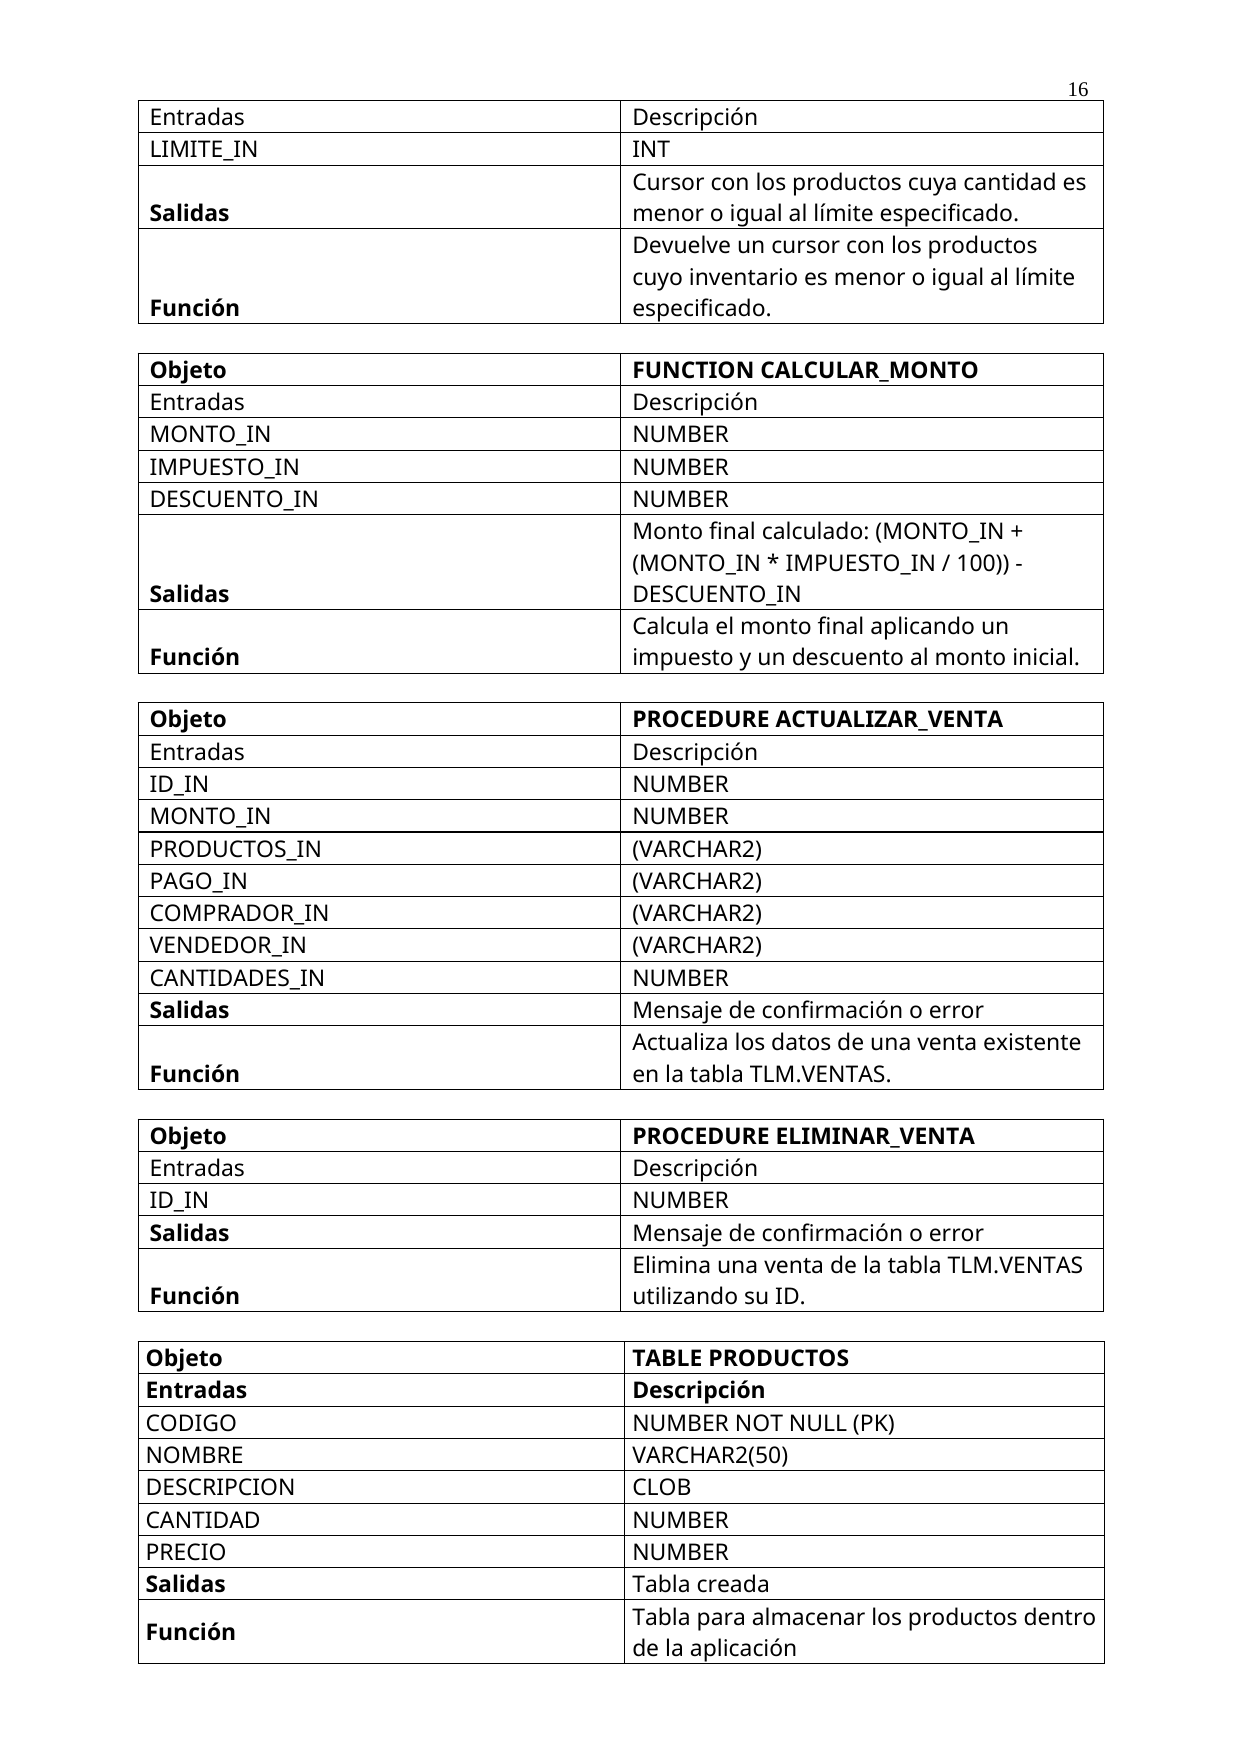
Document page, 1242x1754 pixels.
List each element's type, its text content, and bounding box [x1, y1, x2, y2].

table_cell (VARCHAR2) [621, 865, 1103, 896]
table_cell Descripción [625, 1374, 1104, 1406]
table_cell Función [139, 1600, 624, 1663]
table_cell Descripción [621, 736, 1103, 767]
table_cell Función [139, 1026, 620, 1089]
table_header TABLE PRODUCTOS [625, 1342, 1104, 1373]
table_cell Devuelve un cursor con los productos cuyo inventario es menor o igual al límite especificado. [621, 229, 1103, 323]
table_cell NUMBER [621, 962, 1103, 993]
table_cell NUMBER [625, 1536, 1104, 1567]
table_cell NUMBER NOT NULL (PK) [625, 1407, 1104, 1438]
table_cell NUMBER [621, 768, 1103, 799]
table_cell VARCHAR2(50) [625, 1439, 1104, 1470]
table_cell COMPRADOR_IN [139, 897, 620, 928]
table_cell NUMBER [621, 418, 1103, 449]
table_cell Monto final calculado: (MONTO_IN + (MONTO_IN * IMPUESTO_IN / 100)) - DESCUENTO_IN [621, 515, 1103, 609]
table_cell Descripción [621, 386, 1103, 417]
table_cell (VARCHAR2) [621, 929, 1103, 961]
table_cell Función [139, 229, 620, 323]
table_cell ID_IN [139, 768, 620, 799]
table_cell PAGO_IN [139, 865, 620, 896]
table_cell NUMBER [621, 451, 1103, 482]
table_header Objeto [139, 1120, 620, 1151]
table_cell Función [139, 1249, 620, 1311]
table_cell Entradas [139, 736, 620, 767]
table_cell CODIGO [139, 1407, 624, 1438]
table_cell VENDEDOR_IN [139, 929, 620, 961]
table_cell Entradas [139, 1152, 620, 1183]
table_cell CLOB [625, 1471, 1104, 1502]
table_cell NUMBER [621, 1184, 1103, 1215]
table_cell PRECIO [139, 1536, 624, 1567]
table_cell Elimina una venta de la tabla TLM.VENTAS utilizando su ID. [621, 1249, 1103, 1311]
table_cell Salidas [139, 1568, 624, 1599]
table_cell INT [621, 133, 1103, 164]
table_header PROCEDURE ELIMINAR_VENTA [621, 1120, 1103, 1151]
table_cell Actualiza los datos de una venta existente en la tabla TLM.VENTAS. [621, 1026, 1103, 1089]
table_cell Descripción [621, 101, 1103, 132]
table_cell Función [139, 610, 620, 672]
table_cell DESCRIPCION [139, 1471, 624, 1502]
table_cell (VARCHAR2) [621, 897, 1103, 928]
table_cell NUMBER [625, 1504, 1104, 1535]
table_cell MONTO_IN [139, 800, 620, 831]
table_header Objeto [139, 703, 620, 734]
table_cell NOMBRE [139, 1439, 624, 1470]
table_cell Entradas [139, 386, 620, 417]
table_cell LIMITE_IN [139, 133, 620, 164]
table_header FUNCTION CALCULAR_MONTO [621, 354, 1103, 385]
table_cell NUMBER [621, 800, 1103, 831]
table_cell PRODUCTOS_IN [139, 833, 620, 864]
table_cell Cursor con los productos cuya cantidad es menor o igual al límite especificado. [621, 166, 1103, 228]
table_cell NUMBER [621, 483, 1103, 514]
table_cell Calcula el monto final aplicando un impuesto y un descuento al monto inicial. [621, 610, 1103, 672]
table_cell (VARCHAR2) [621, 833, 1103, 864]
table_header Objeto [139, 354, 620, 385]
table_cell Mensaje de confirmación o error [621, 1216, 1103, 1248]
table_cell DESCUENTO_IN [139, 483, 620, 514]
table_cell Salidas [139, 1216, 620, 1248]
table_cell IMPUESTO_IN [139, 451, 620, 482]
table_cell ID_IN [139, 1184, 620, 1215]
table_cell Mensaje de confirmación o error [621, 994, 1103, 1025]
table_cell Salidas [139, 515, 620, 609]
table_cell MONTO_IN [139, 418, 620, 449]
table_cell CANTIDAD [139, 1504, 624, 1535]
table_cell Entradas [139, 101, 620, 132]
table_cell Tabla para almacenar los productos dentro de la aplicación [625, 1600, 1104, 1663]
table_header PROCEDURE ACTUALIZAR_VENTA [621, 703, 1103, 734]
table_header Objeto [139, 1342, 624, 1373]
table_cell Tabla creada [625, 1568, 1104, 1599]
table_cell Salidas [139, 166, 620, 228]
table_cell Descripción [621, 1152, 1103, 1183]
table_cell Entradas [139, 1374, 624, 1406]
table_cell Salidas [139, 994, 620, 1025]
table_cell CANTIDADES_IN [139, 962, 620, 993]
